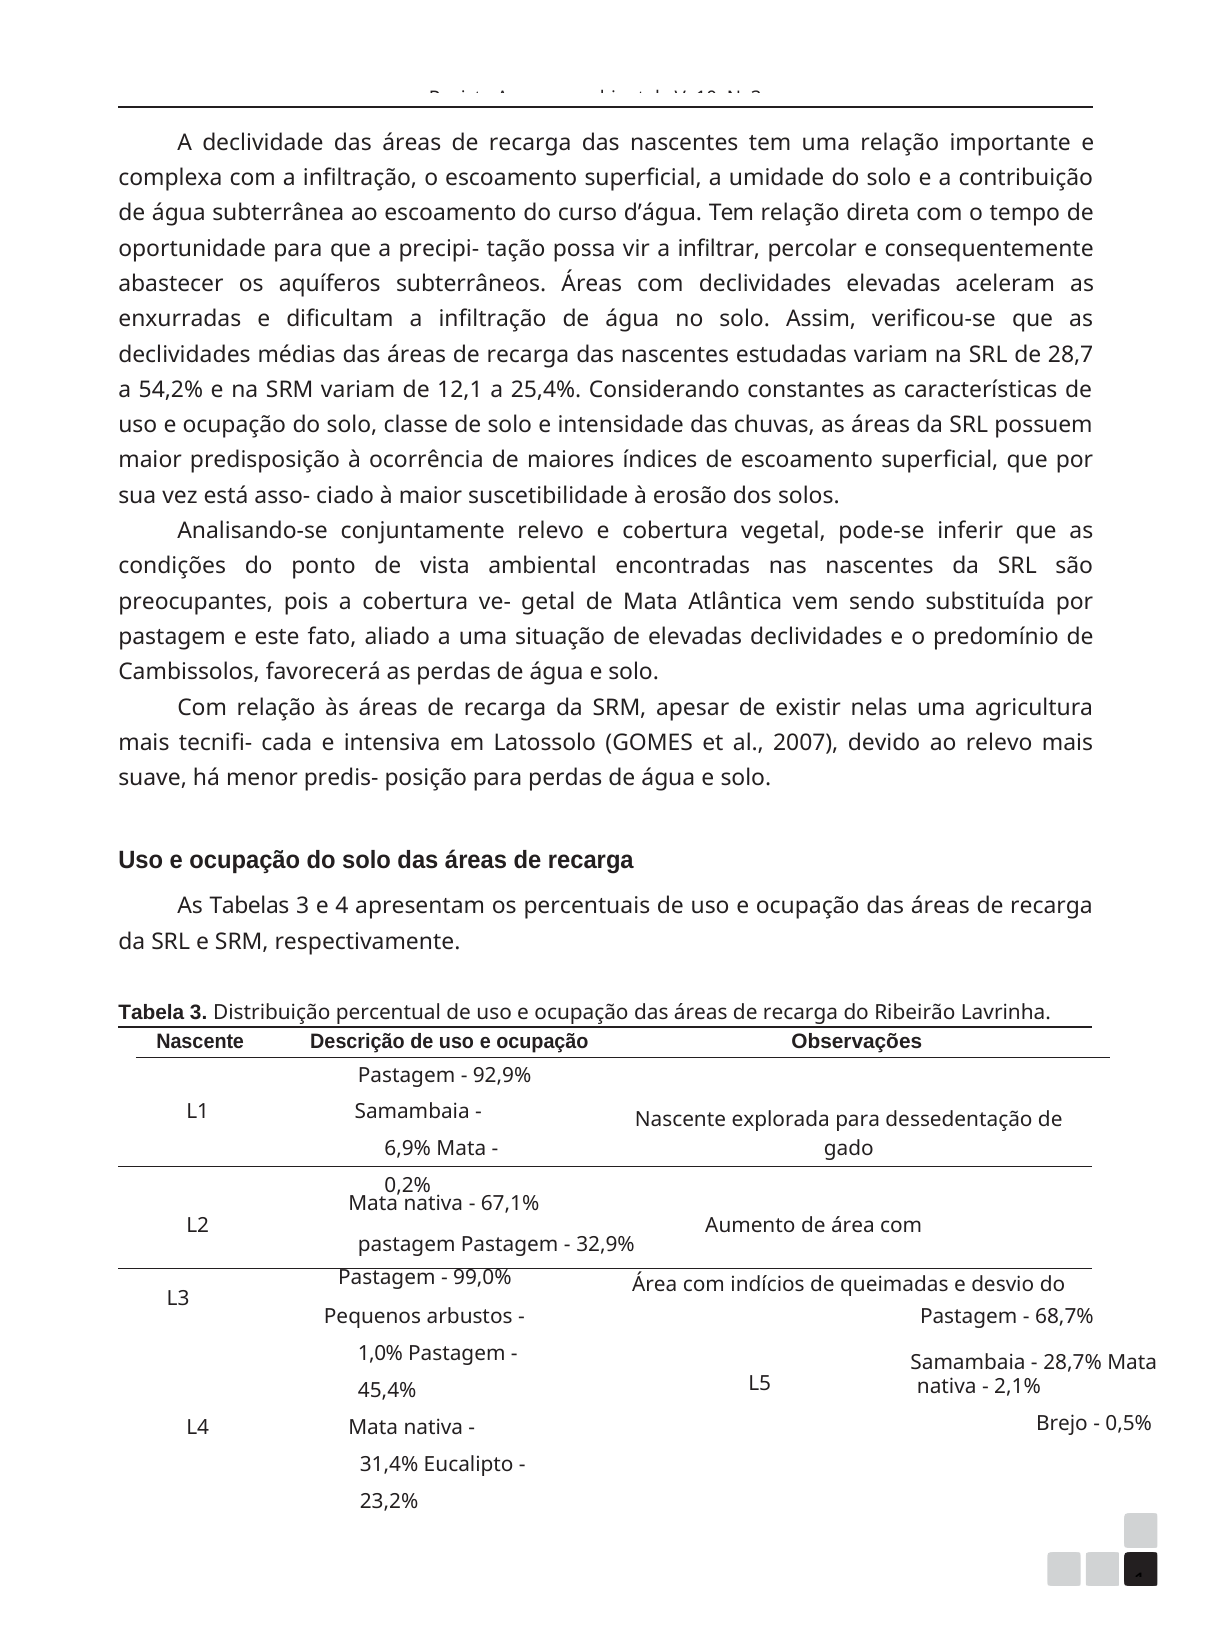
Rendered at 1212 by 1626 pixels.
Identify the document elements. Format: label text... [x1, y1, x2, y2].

text Pastagem - 92,9% [358, 1060, 1211, 1089]
text Nascente explorada para dessedentação de gado [621, 1104, 1076, 1161]
text A declividade das áreas de recarga das nascentes tem uma relação importante e complexa com a infiltração, o escoamento superficial, a umidade do solo e a contribuição de água subterrânea ao escoamento do curso d’água. Tem relação direta com o tempo de oportunidade para que a precipi- tação possa vir a infiltrar, percolar e consequentemente abastecer os aquíferos subterrâneos. Áreas com declividades elevadas aceleram as enxurradas e dificultam a infiltração de água no solo. Assim, verificou-se que as declividades médias das áreas de recarga das nascentes estudadas variam na SRL de 28,7 a 54,2% e na SRM variam de 12,1 a 25,4%. Considerando constantes as características de uso e ocupação do solo, classe de solo e intensidade das chuvas, as áreas da SRL possuem maior predisposição à ocorrência de maiores índices de escoamento superficial, que por sua vez está asso- ciado à maior suscetibilidade à erosão dos solos. [118, 126, 1094, 510]
text L1 Samambaia - 6,9% Mata - 0,2% [186, 1097, 527, 1199]
text L3 Pastagem - 99,0% Área com indícios de queimadas e desvio do [20, 1258, 1211, 1297]
text Pastagem - 68,7% [920, 1301, 1211, 1330]
picture [1124, 1552, 1158, 1586]
picture [1085, 1552, 1119, 1586]
text L4 Mata nativa - 31,4% Eucalipto - 23,2% [186, 1412, 534, 1514]
text Com relação às áreas de recarga da SRM, apesar de existir nelas uma agricultura mais tecnifi- cada e intensiva em Latossolo (GOMES et al., 2007), devido ao relevo mais suave, há menor predis- posição para perdas de água e solo. [118, 691, 1093, 793]
text As Tabelas 3 e 4 apresentam os percentuais de uso e ocupação das áreas de recarga da SRL e SRM, respectivamente. [118, 889, 1094, 956]
text Pequenos arbustos - 1,0% Pastagem - 45,4% [324, 1301, 559, 1403]
picture [1124, 1513, 1158, 1548]
text L2 Mata nativa - 67,1% Aumento de área com pastagem Pastagem - 32,9% [186, 1206, 992, 1258]
text L5 Samambaia - 28,7% Mata nativa - 2,1% [748, 1338, 1187, 1399]
text Analisando-se conjuntamente relevo e cobertura vegetal, pode-se inferir que as condições do ponto de vista ambiental encontradas nas nascentes da SRL são preocupantes, pois a cobertura ve- getal de Mata Atlântica vem sendo substituída por pastagem e este fato, aliado a uma situação de elevadas declividades e o predomínio de Cambissolos, favorecerá as perdas de água e solo. [118, 514, 1094, 687]
subtitle Uso e ocupação do solo das áreas de recarga [118, 845, 1211, 874]
picture [1047, 1552, 1081, 1586]
text Tabela 3. Distribuição percentual de uso e ocupação das áreas de recarga do Ribeirão Lavrinha. [118, 997, 1211, 1026]
text Brejo - 0,5% [562, 1408, 1152, 1437]
text Nascente Descrição de uso e ocupação Observações [156, 1027, 1211, 1053]
